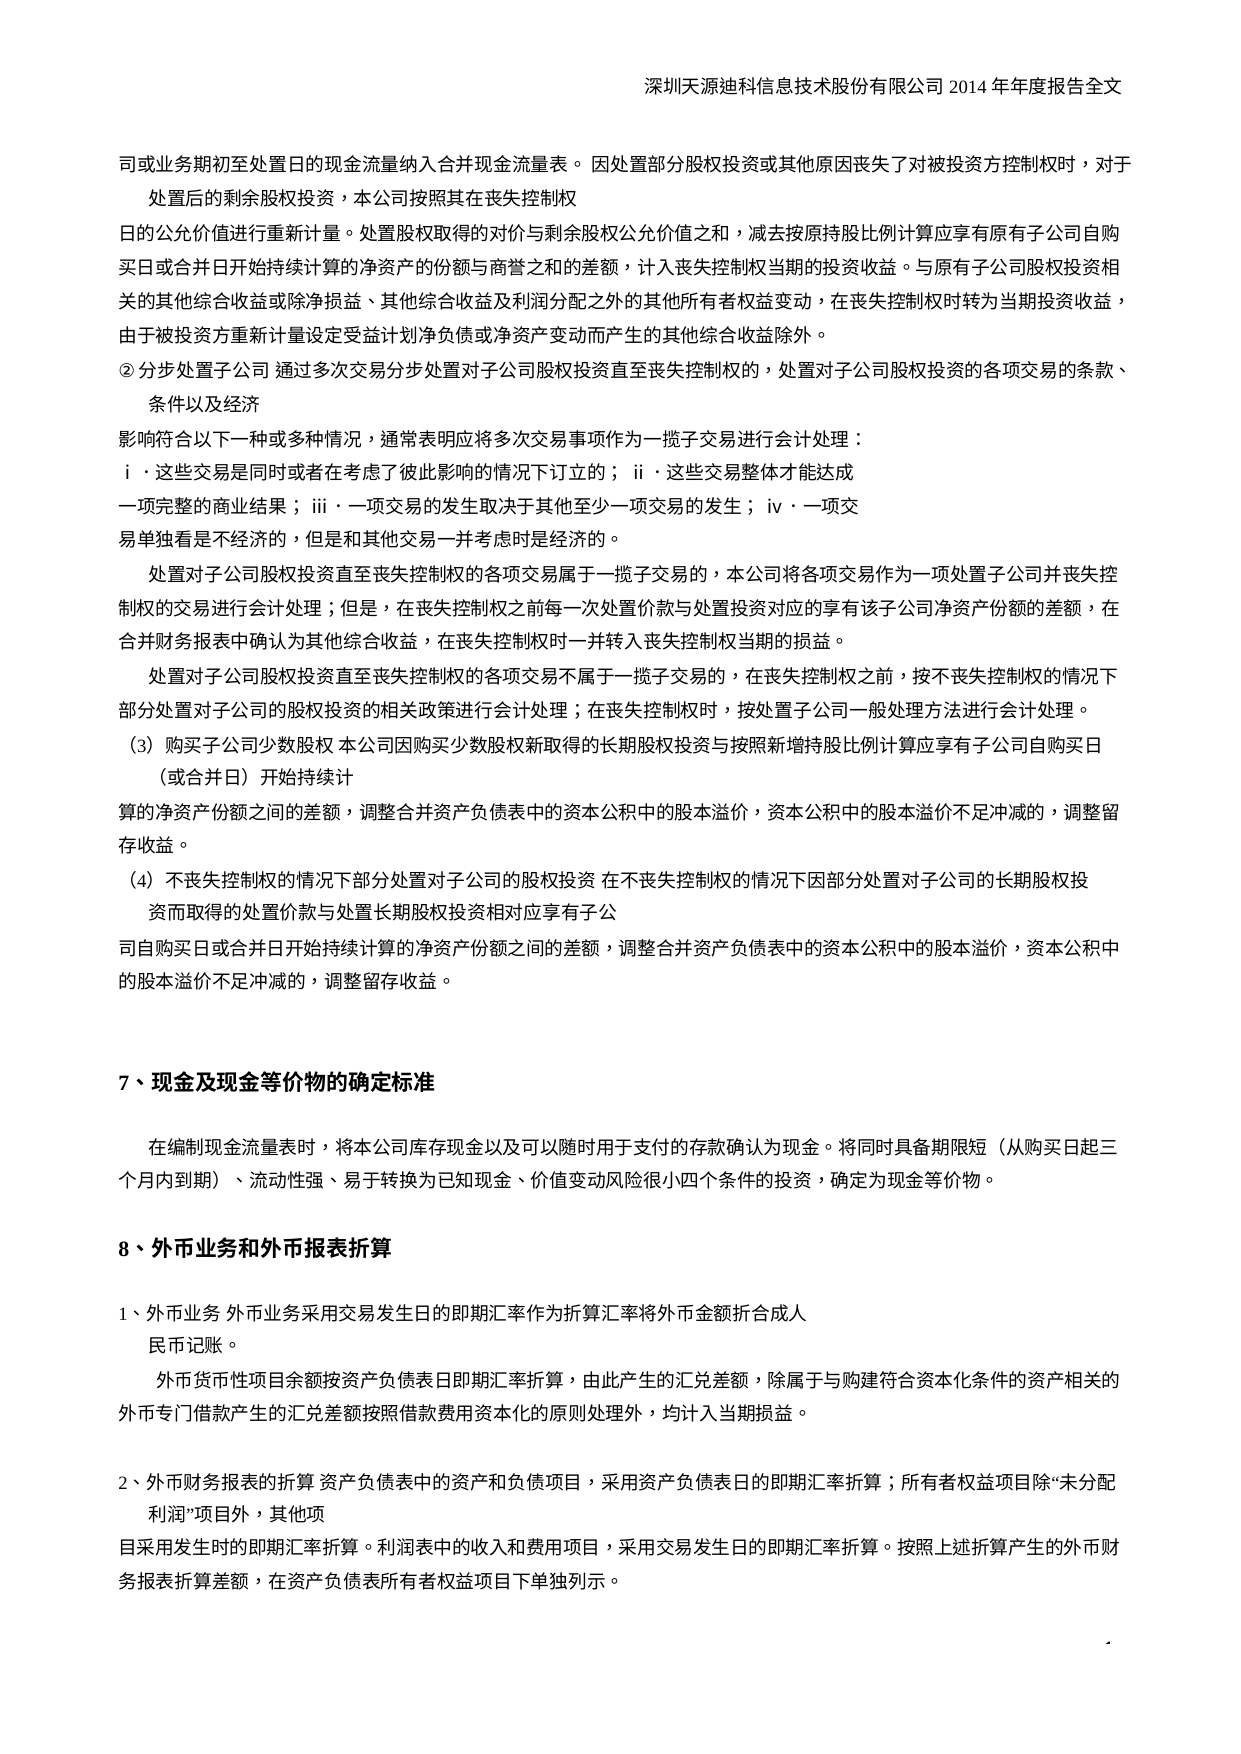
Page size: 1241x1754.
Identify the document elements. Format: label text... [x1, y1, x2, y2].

text 处置对子公司股权投资直至丧失控制权的各项交易属于一揽子交易的，本公司将各项交易作为一项处置子公司并丧失控 制权的交易进行会计处理；但是，在丧失控制权之前每一次处置价款与处置投资对应的享有该子公司净资产份额的差额，在 合并财务报表中确认为其他综合收益，在丧失控制权时一并转入丧失控制权当期的损益。 [118, 562, 1122, 654]
text 司自购买日或合并日开始持续计算的净资产份额之间的差额，调整合并资产负债表中的资本公积中的股本溢价，资本公积中 的股本溢价不足冲减的，调整留存收益。 [118, 935, 1133, 994]
subtitle 7、现金及现金等价物的确定标准 [118, 1067, 1133, 1096]
text （3）购买子公司少数股权 本公司因购买少数股权新取得的长期股权投资与按照新增持股比例计算应享有子公司自购买日（或合并日）开始持续计 [118, 732, 1133, 789]
subtitle 8、外币业务和外币报表折算 [118, 1233, 1133, 1262]
text 1、外币业务 外币业务采用交易发生日的即期汇率作为折算汇率将外币金额折合成人民币记账。 [118, 1300, 825, 1357]
text （4）不丧失控制权的情况下部分处置对子公司的股权投资 在不丧失控制权的情况下因部分处置对子公司的长期股权投资而取得的处置价款与处置长期股权投资相对应享有子公 [118, 868, 1107, 925]
text 司或业务期初至处置日的现金流量纳入合并现金流量表。 因处置部分股权投资或其他原因丧失了对被投资方控制权时，对于处置后的剩余股权投资，本公司按照其在丧失控制权 [118, 152, 1133, 211]
text 在编制现金流量表时，将本公司库存现金以及可以随时用于支付的存款确认为现金。将同时具备期限短（从购买日起三 个月内到期）、流动性强、易于转换为已知现金、价值变动风险很小四个条件的投资，确定为现金等价物。 [118, 1134, 1122, 1193]
text 影响符合以下一种或多种情况，通常表明应将多次交易事项作为一揽子交易进行会计处理： ⅰ．这些交易是同时或者在考虑了彼此影响的情况下订立的； ⅱ．这些交易整体才能达成一项完整的商业结果； ⅲ．一项交易的发生取决于其他至少一项交易的发生； ⅳ．一项交易单独看是不经济的，但是和其他交易一并考虑时是经济的。 [118, 426, 870, 552]
text 目采用发生时的即期汇率折算。利润表中的收入和费用项目，采用交易发生日的即期汇率折算。按照上述折算产生的外币财 务报表折算差额，在资产负债表所有者权益项目下单独列示。 [118, 1535, 1133, 1593]
text 外币货币性项目余额按资产负债表日即期汇率折算，由此产生的汇兑差额，除属于与购建符合资本化条件的资产相关的 外币专门借款产生的汇兑差额按照借款费用资本化的原则处理外，均计入当期损益。 [118, 1367, 1122, 1426]
text 处置对子公司股权投资直至丧失控制权的各项交易不属于一揽子交易的，在丧失控制权之前，按不丧失控制权的情况下 部分处置对子公司的股权投资的相关政策进行会计处理；在丧失控制权时，按处置子公司一般处理方法进行会计处理。 [118, 663, 1122, 722]
text 日的公允价值进行重新计量。处置股权取得的对价与剩余股权公允价值之和，减去按原持股比例计算应享有原有子公司自购 买日或合并日开始持续计算的净资产的份额与商誉之和的差额，计入丧失控制权当期的投资收益。与原有子公司股权投资相 关的其他综合收益或除净损益、其他综合收益及利润分配之外的其他所有者权益变动，在丧失控制权时转为当期投资收益， 由于被投资方重新计量设定受益计划净负债或净资产变动而产生的其他综合收益除外。 [118, 220, 1133, 347]
text 2、外币财务报表的折算 资产负债表中的资产和负债项目，采用资产负债表日的即期汇率折算；所有者权益项目除“未分配利润”项目外，其他项 [118, 1469, 1123, 1527]
text ②分步处置子公司 通过多次交易分步处置对子公司股权投资直至丧失控制权的，处置对子公司股权投资的各项交易的条款、条件以及经济 [118, 358, 1133, 416]
text 算的净资产份额之间的差额，调整合并资产负债表中的资本公积中的股本溢价，资本公积中的股本溢价不足冲减的，调整留 存收益。 [118, 799, 1133, 858]
